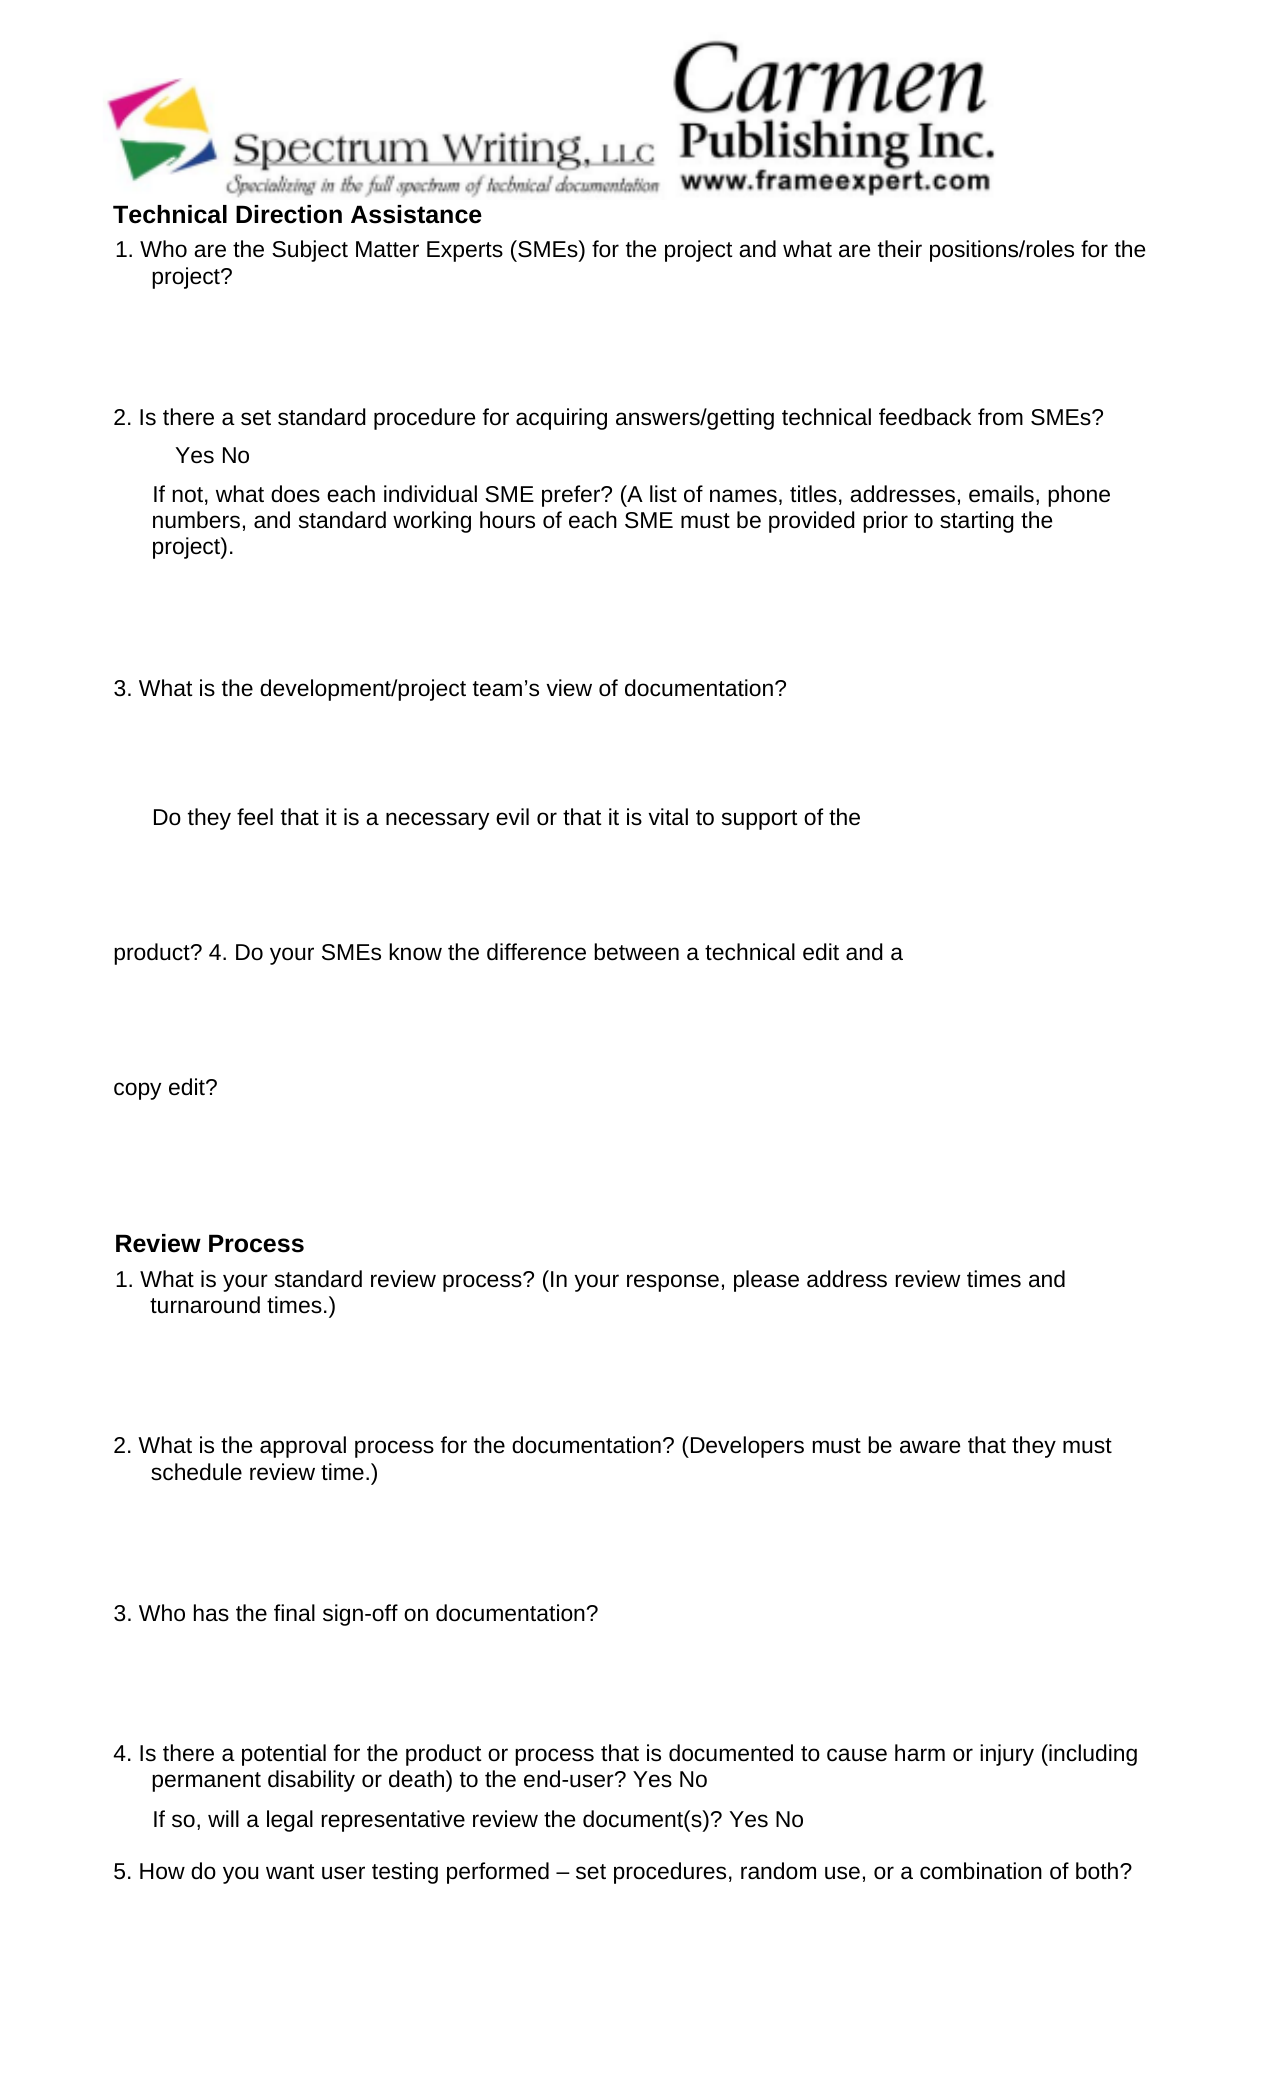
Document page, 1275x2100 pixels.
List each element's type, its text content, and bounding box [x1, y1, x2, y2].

text 2. Is there a set standard procedure for acquiring answers/getting technical feedback from SMEs? Yes No [113, 404, 1122, 468]
text Technical Direction Assistance [113, 200, 1163, 228]
text 1. Who are the Subject Matter Experts (SMEs) for the project and what are their positions/roles for the project? [115, 237, 1162, 289]
text Do they feel that it is a necessary evil or that it is vital to support of the product? 4. Do your SMEs know the difference between a technical edit and a copy edit? [113, 803, 954, 1101]
text 2. What is the approval process for the documentation? (Developers must be aware that they must schedule review time.) [113, 1433, 1129, 1485]
text 3. Who has the final sign-off on documentation? [113, 1600, 1163, 1626]
text 1. What is your standard review process? (In your response, please address review times and turnaround times.) [115, 1266, 1082, 1318]
text 3. What is the development/project team’s view of documentation? [113, 675, 1163, 701]
text If not, what does each individual SME prefer? (A list of names, titles, addresses, emails, phone numbers, and standard working hours of each SME must be provided prior to starting the project). [151, 482, 1139, 559]
picture [102, 29, 996, 200]
text 5. How do you want user testing performed – set procedures, random use, or a combination of both? [113, 1858, 1163, 1884]
text If so, will a legal representative review the document(s)? Yes No [152, 1806, 1163, 1832]
text 4. Is there a potential for the product or process that is documented to cause harm or injury (including permanent disability or death) to the end-user? Yes No [113, 1741, 1156, 1793]
text Review Process [114, 1229, 1163, 1257]
